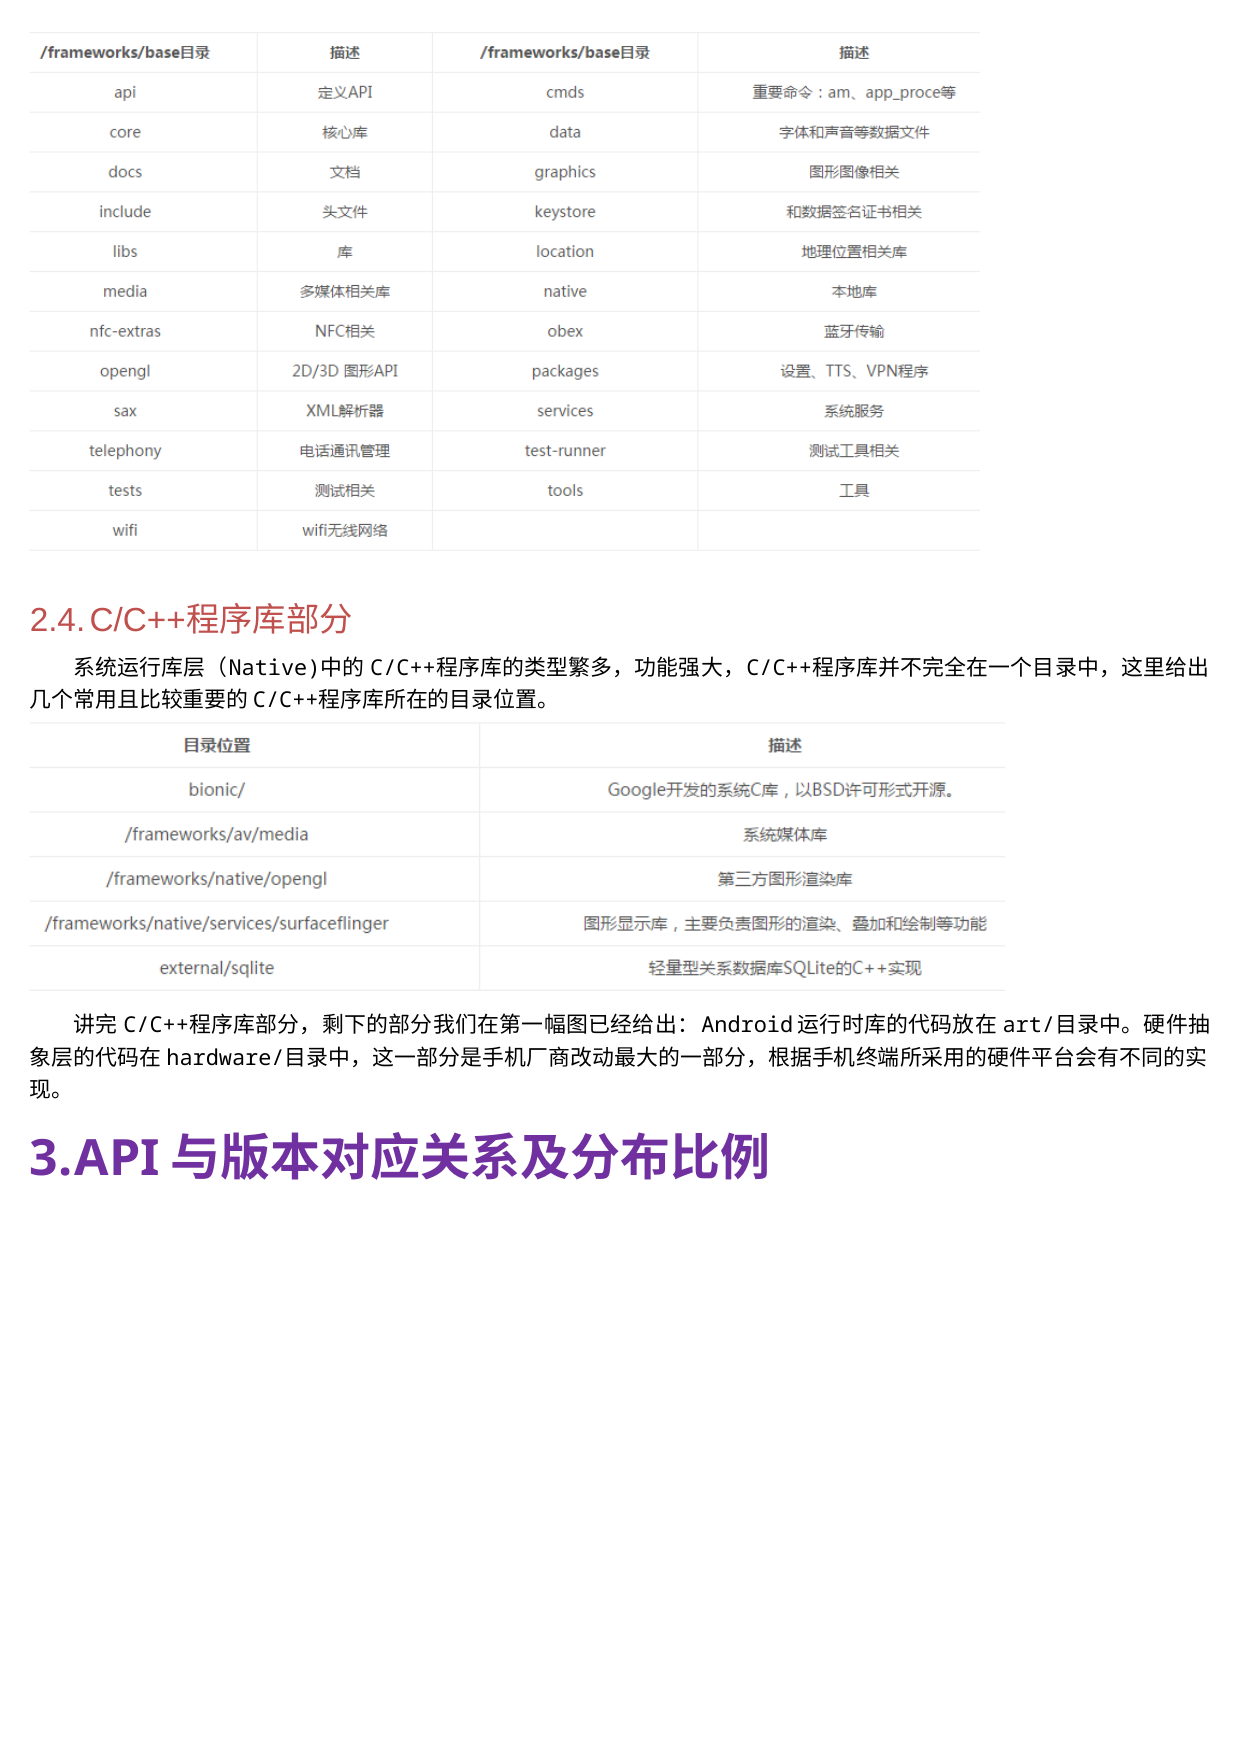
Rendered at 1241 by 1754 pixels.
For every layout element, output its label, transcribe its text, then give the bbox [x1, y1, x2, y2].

text 讲完 C/C++程序库部分，剩下的部分我们在第一幅图已经给出：Android运行时库的代码放在art/目录中。硬件抽象层的代码在hardware/目录中，这一部分是手机厂商改动最大的一部分，根据手机终端所采用的硬件平台会有不同的实现。 [29, 1007, 1211, 1104]
picture [29, 714, 1006, 991]
text 系统运行库层（Native)中的 C/C++程序库的类型繁多，功能强大，C/C++程序库并不完全在一个目录中，这里给出几个常用且比较重要的C/C++程序库所在的目录位置。 [29, 649, 1211, 714]
subtitle API与版本对应关系及分布比例 [29, 1104, 1211, 1202]
picture [29, 32, 980, 553]
subtitle C/C++程序库部分 [29, 584, 1211, 649]
